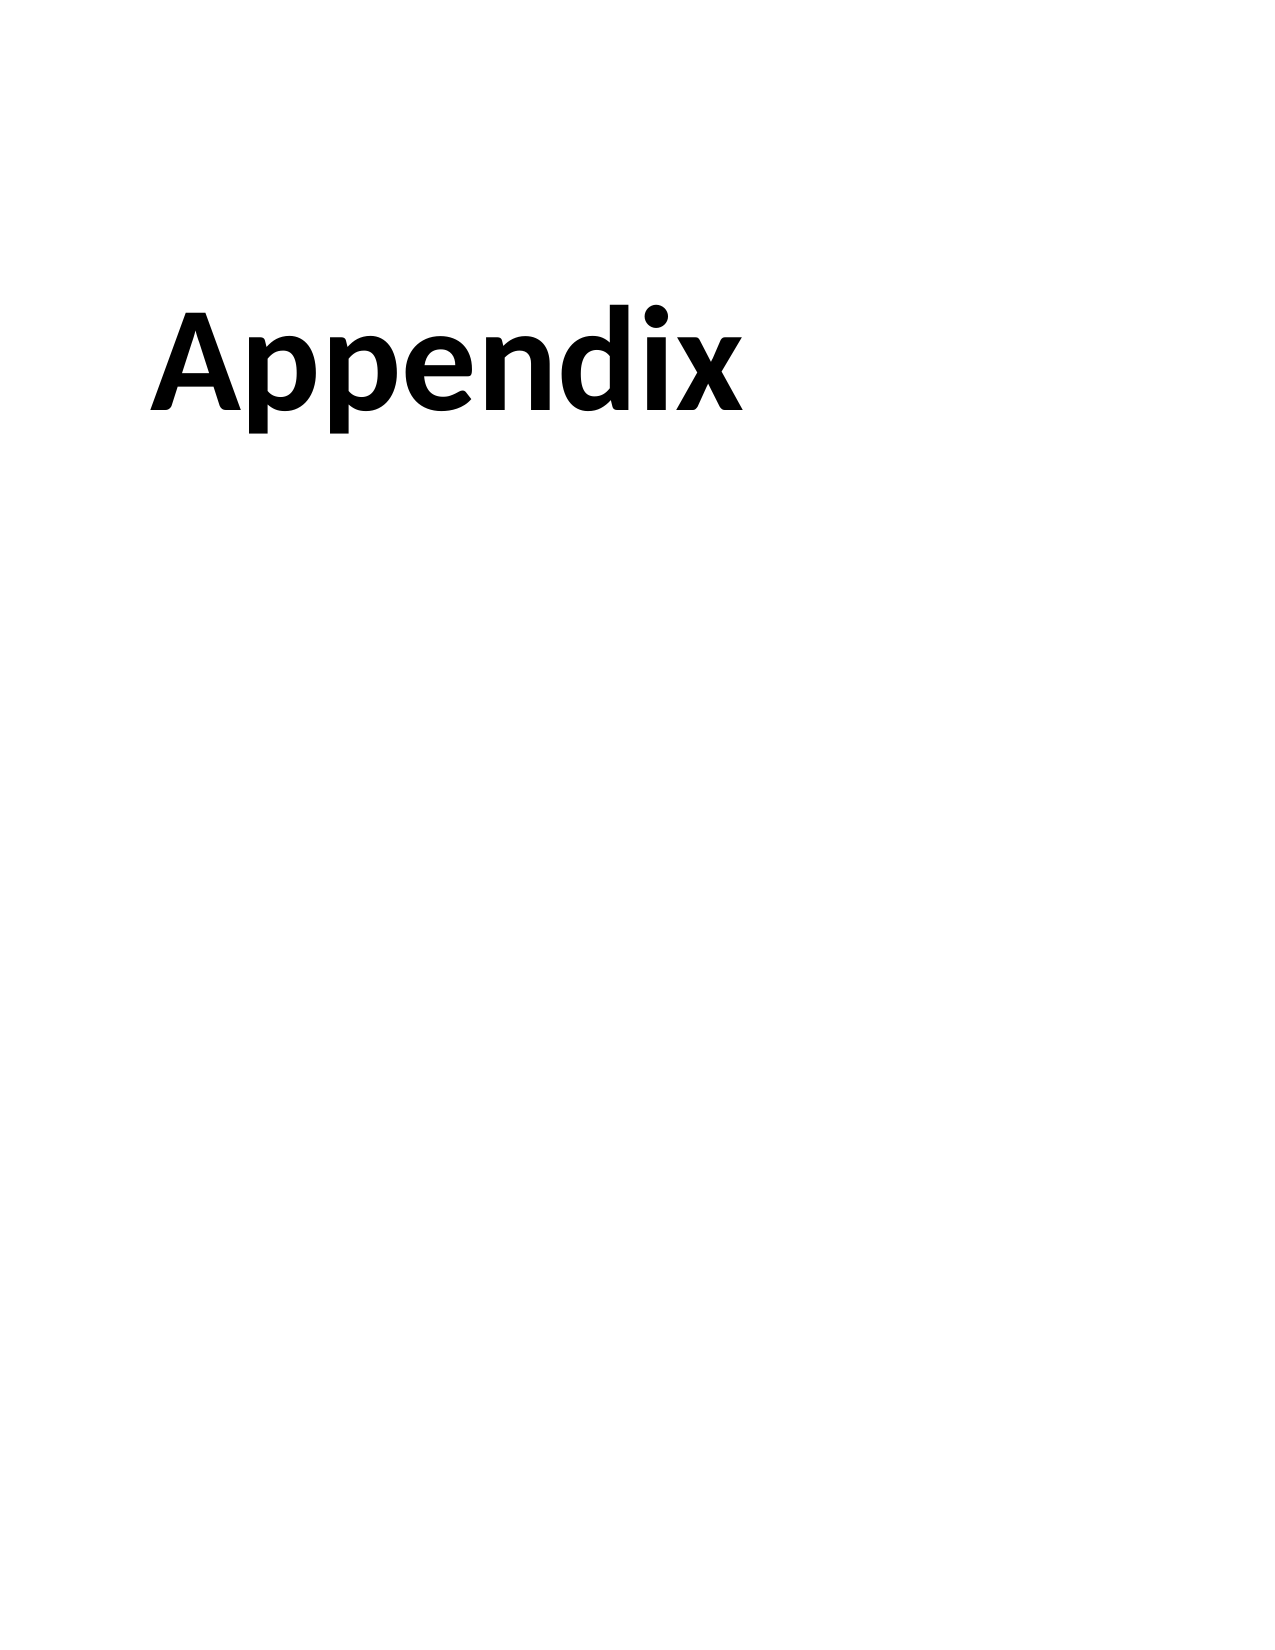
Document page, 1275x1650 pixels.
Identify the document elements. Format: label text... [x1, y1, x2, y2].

text Appendix [150, 264, 1125, 447]
